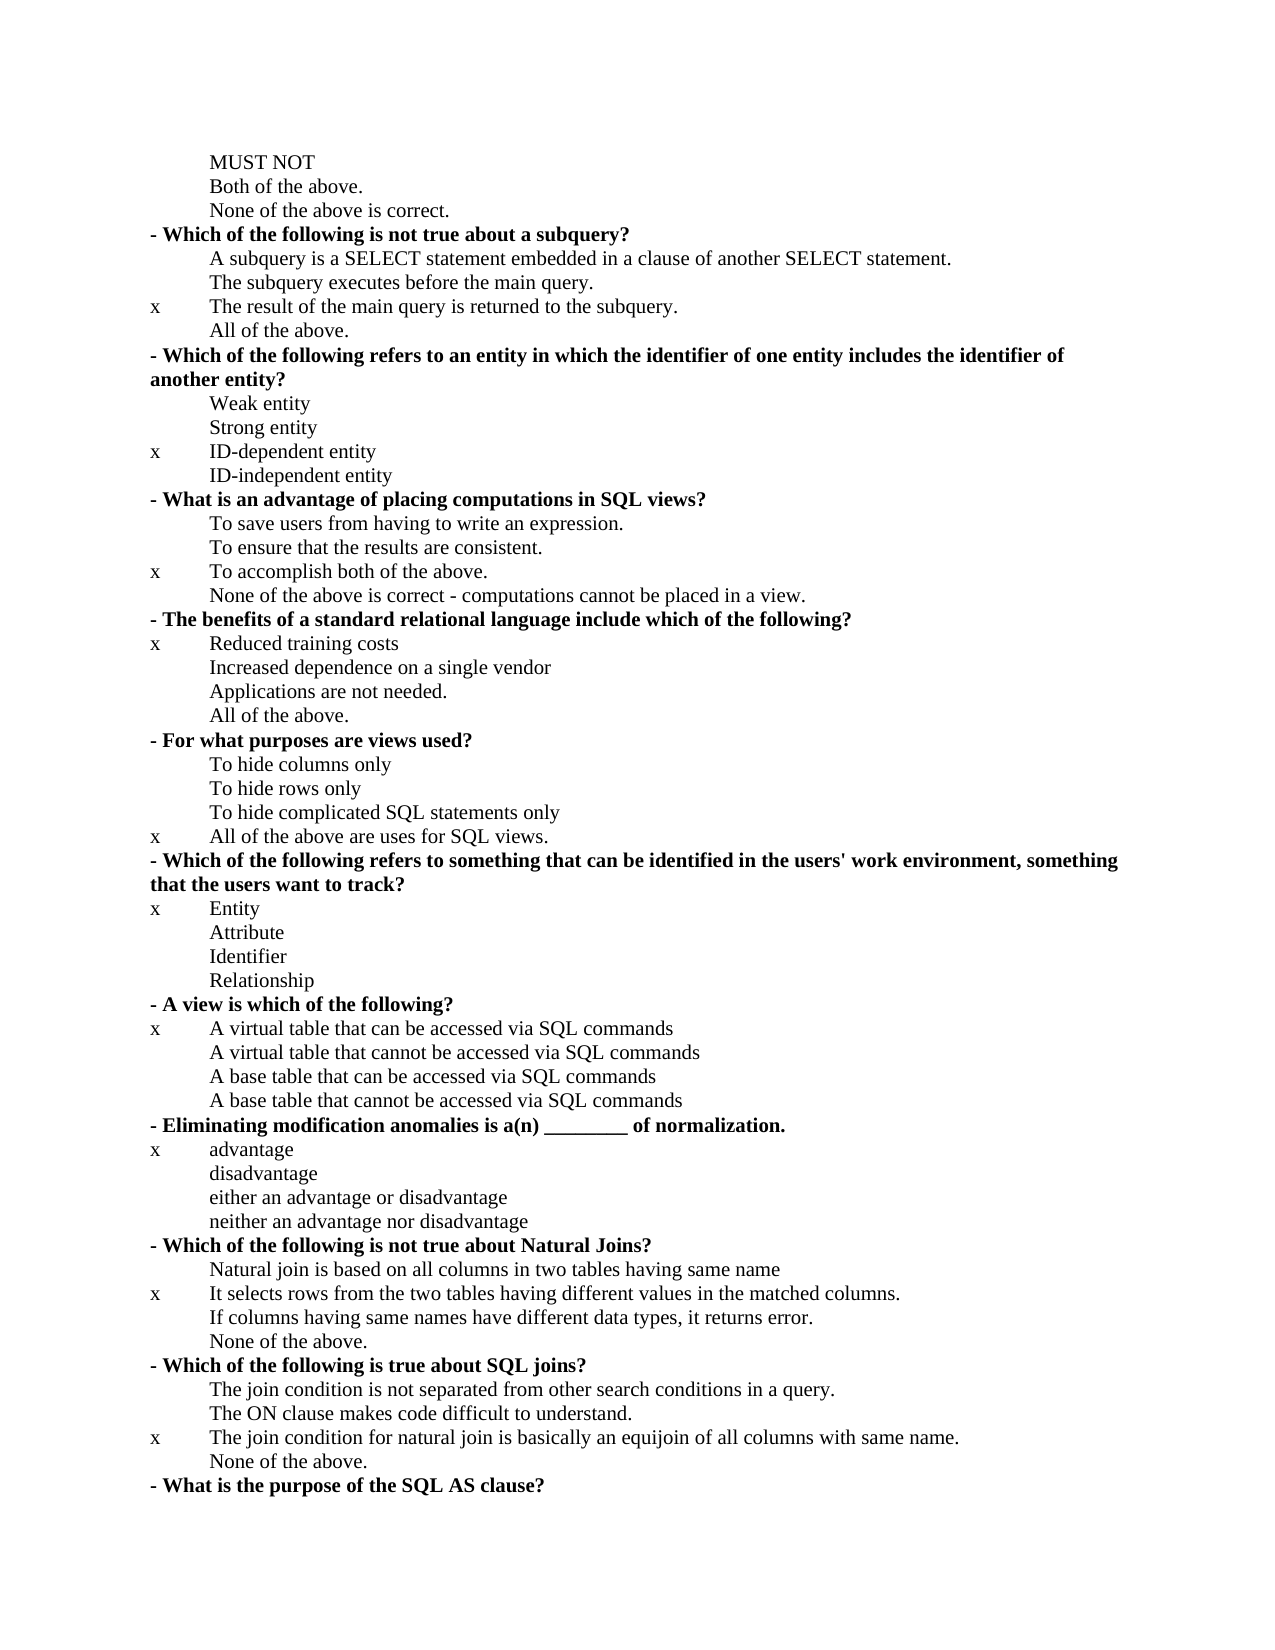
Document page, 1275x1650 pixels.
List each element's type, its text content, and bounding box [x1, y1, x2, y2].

text All of the above. [209, 703, 1125, 727]
text None of the above is correct - computations cannot be placed in a view. [209, 583, 1125, 607]
text - Which of the following is true about SQL joins? [150, 1353, 1125, 1377]
text x ID-dependent entity [150, 439, 1125, 463]
text Relationship [209, 968, 1125, 992]
text - Which of the following refers to something that can be identified in the users' work environment, something that the users want to track? [150, 848, 1125, 896]
text - The benefits of a standard relational language include which of the following? [150, 607, 1125, 631]
text If columns having same names have different data types, it returns error. [209, 1305, 1125, 1329]
text A base table that can be accessed via SQL commands [209, 1064, 1125, 1088]
text x The result of the main query is returned to the subquery. [150, 294, 1125, 318]
text Identifier [209, 944, 1125, 968]
text x To accomplish both of the above. [150, 559, 1125, 583]
text A base table that cannot be accessed via SQL commands [209, 1088, 1125, 1112]
text - What is an advantage of placing computations in SQL views? [150, 487, 1125, 511]
text x Entity [150, 896, 1125, 920]
text MUST NOT [209, 150, 1125, 174]
text A virtual table that cannot be accessed via SQL commands [209, 1040, 1125, 1064]
text x All of the above are uses for SQL views. [150, 824, 1125, 848]
text Weak entity [209, 391, 1125, 415]
text disadvantage [209, 1161, 1125, 1185]
text To hide columns only [209, 752, 1125, 776]
text x The join condition for natural join is basically an equijoin of all columns with same name. [150, 1425, 1125, 1449]
text Increased dependence on a single vendor [209, 655, 1125, 679]
text To hide complicated SQL statements only [209, 800, 1125, 824]
text - For what purposes are views used? [150, 727, 1125, 752]
text - Which of the following refers to an entity in which the identifier of one entity includes the identifier of another entity? [150, 342, 1125, 391]
text x advantage [150, 1137, 1125, 1161]
text To hide rows only [209, 776, 1125, 800]
text To ensure that the results are consistent. [209, 535, 1125, 559]
text Applications are not needed. [209, 679, 1125, 703]
text None of the above is correct. [209, 198, 1125, 222]
text Both of the above. [209, 174, 1125, 198]
text All of the above. [209, 318, 1125, 342]
text x It selects rows from the two tables having different values in the matched columns. [150, 1281, 1125, 1305]
text The ON clause makes code difficult to understand. [209, 1401, 1125, 1425]
text - What is the purpose of the SQL AS clause? [150, 1473, 1125, 1497]
text - Which of the following is not true about Natural Joins? [150, 1233, 1125, 1257]
text None of the above. [209, 1449, 1125, 1473]
text - A view is which of the following? [150, 992, 1125, 1016]
text - Which of the following is not true about a subquery? [150, 222, 1125, 246]
text either an advantage or disadvantage [209, 1185, 1125, 1209]
text The subquery executes before the main query. [209, 270, 1125, 294]
text To save users from having to write an expression. [209, 511, 1125, 535]
text - Eliminating modification anomalies is a(n) ________ of normalization. [150, 1112, 1125, 1137]
text A subquery is a SELECT statement embedded in a clause of another SELECT statement. [209, 246, 1125, 270]
text Natural join is based on all columns in two tables having same name [209, 1257, 1125, 1281]
text ID-independent entity [209, 463, 1125, 487]
text x A virtual table that can be accessed via SQL commands [150, 1016, 1125, 1040]
text Strong entity [209, 415, 1125, 439]
text neither an advantage nor disadvantage [209, 1209, 1125, 1233]
text x Reduced training costs [150, 631, 1125, 655]
text The join condition is not separated from other search conditions in a query. [209, 1377, 1125, 1401]
text Attribute [209, 920, 1125, 944]
text None of the above. [209, 1329, 1125, 1353]
